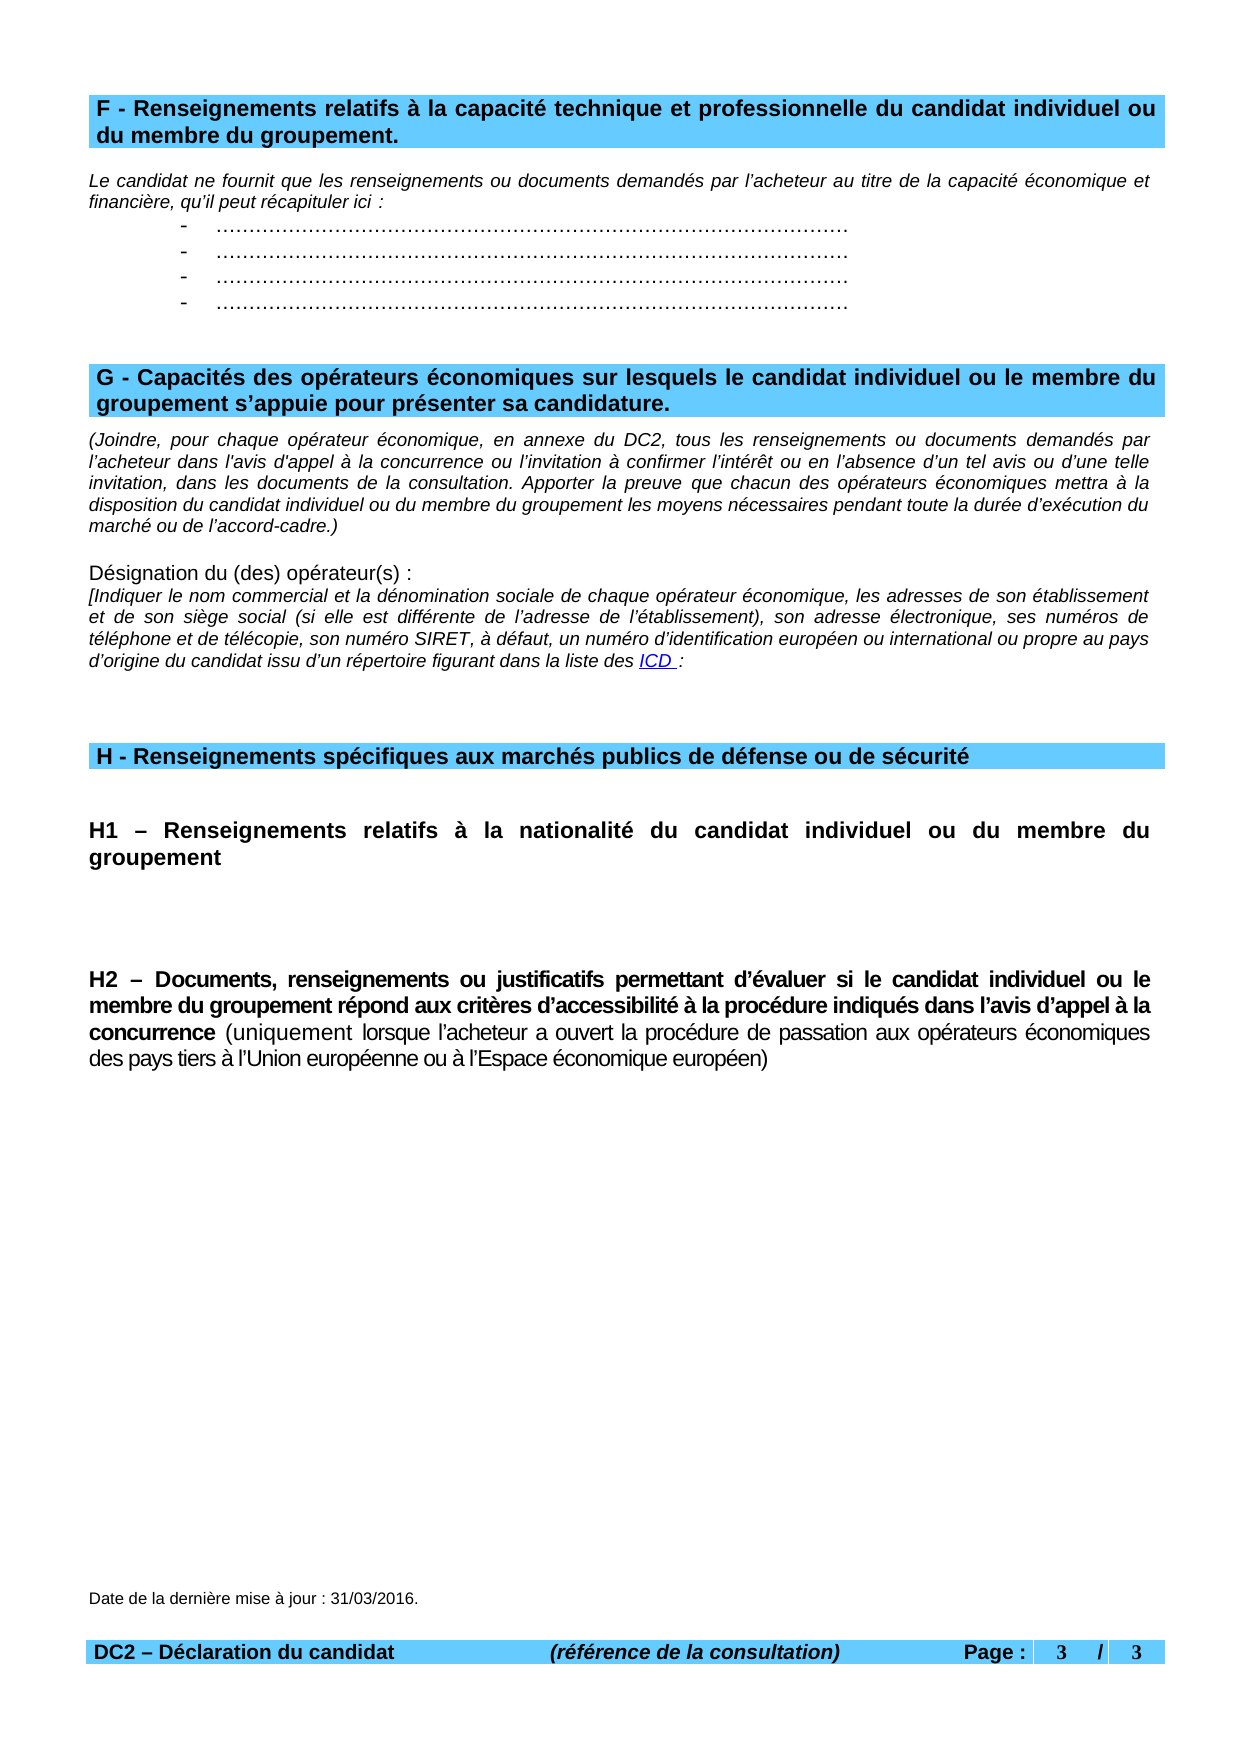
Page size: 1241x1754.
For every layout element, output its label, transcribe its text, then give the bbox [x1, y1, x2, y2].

table_header G - Capacités des opérateurs économiques sur lesquels le candidat individuel ou le membre du groupement s’appuie pour présenter sa candidature. [670, 364, 1165, 417]
text [Indiquer le nom commercial et la dénomination sociale de chaque opérateur économique, les adresses de son établissement et de son siège social (si elle est différente de l’adresse de l’établissement), son adresse électronique, ses numéros de téléphone et de télécopie, son numéro SIRET, à défaut, un numéro d’identification européen ou international ou propre au pays d’origine du candidat issu d’un répertoire figurant dans la liste des ICD : [89, 585, 1152, 671]
text Le candidat ne fournit que les renseignements ou documents demandés par l’acheteur au titre de la capacité économique et financière, qu’il peut récapituler ici : [89, 169, 1152, 213]
list …………………………………………………………………………………… [177, 290, 1152, 316]
text H1 – Renseignements relatifs à la nationalité du candidat individuel ou du membre du groupement [89, 817, 1152, 870]
list …………………………………………………………………………………… [177, 213, 1152, 238]
text (Joindre, pour chaque opérateur économique, en annexe du DC2, tous les renseignements ou documents demandés par l’acheteur dans l'avis d'appel à la concurrence ou l’invitation à confirmer l’intérêt ou en l’absence d’un tel avis ou d’une telle invitation, dans les documents de la consultation. Apporter la preuve que chacun des opérateurs économiques mettra à la disposition du candidat individuel ou du membre du groupement les moyens nécessaires pendant toute la durée d’exécution du marché ou de l’accord-cadre.) [89, 429, 1152, 537]
list …………………………………………………………………………………… [177, 264, 1152, 290]
text Date de la dernière mise à jour : 31/03/2016. [89, 1589, 1152, 1608]
text H2 – Documents, renseignements ou justificatifs permettant d’évaluer si le candidat individuel ou le membre du groupement répond aux critères d’accessibilité à la procédure indiqués dans l’avis d’appel à la concurrence (uniquement lorsque l’acheteur a ouvert la procédure de passation aux opérateurs économiques des pays tiers à l’Union européenne ou à l’Espace économique européen) [89, 966, 1152, 1071]
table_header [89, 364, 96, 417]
table_header H - Renseignements spécifiques aux marchés publics de défense ou de sécurité [89, 743, 1165, 769]
list …………………………………………………………………………………… [177, 238, 1152, 264]
text Désignation du (des) opérateur(s) : [89, 561, 1152, 585]
table_header F - Renseignements relatifs à la capacité technique et professionnelle du candidat individuel ou du membre du groupement. [89, 95, 1165, 148]
